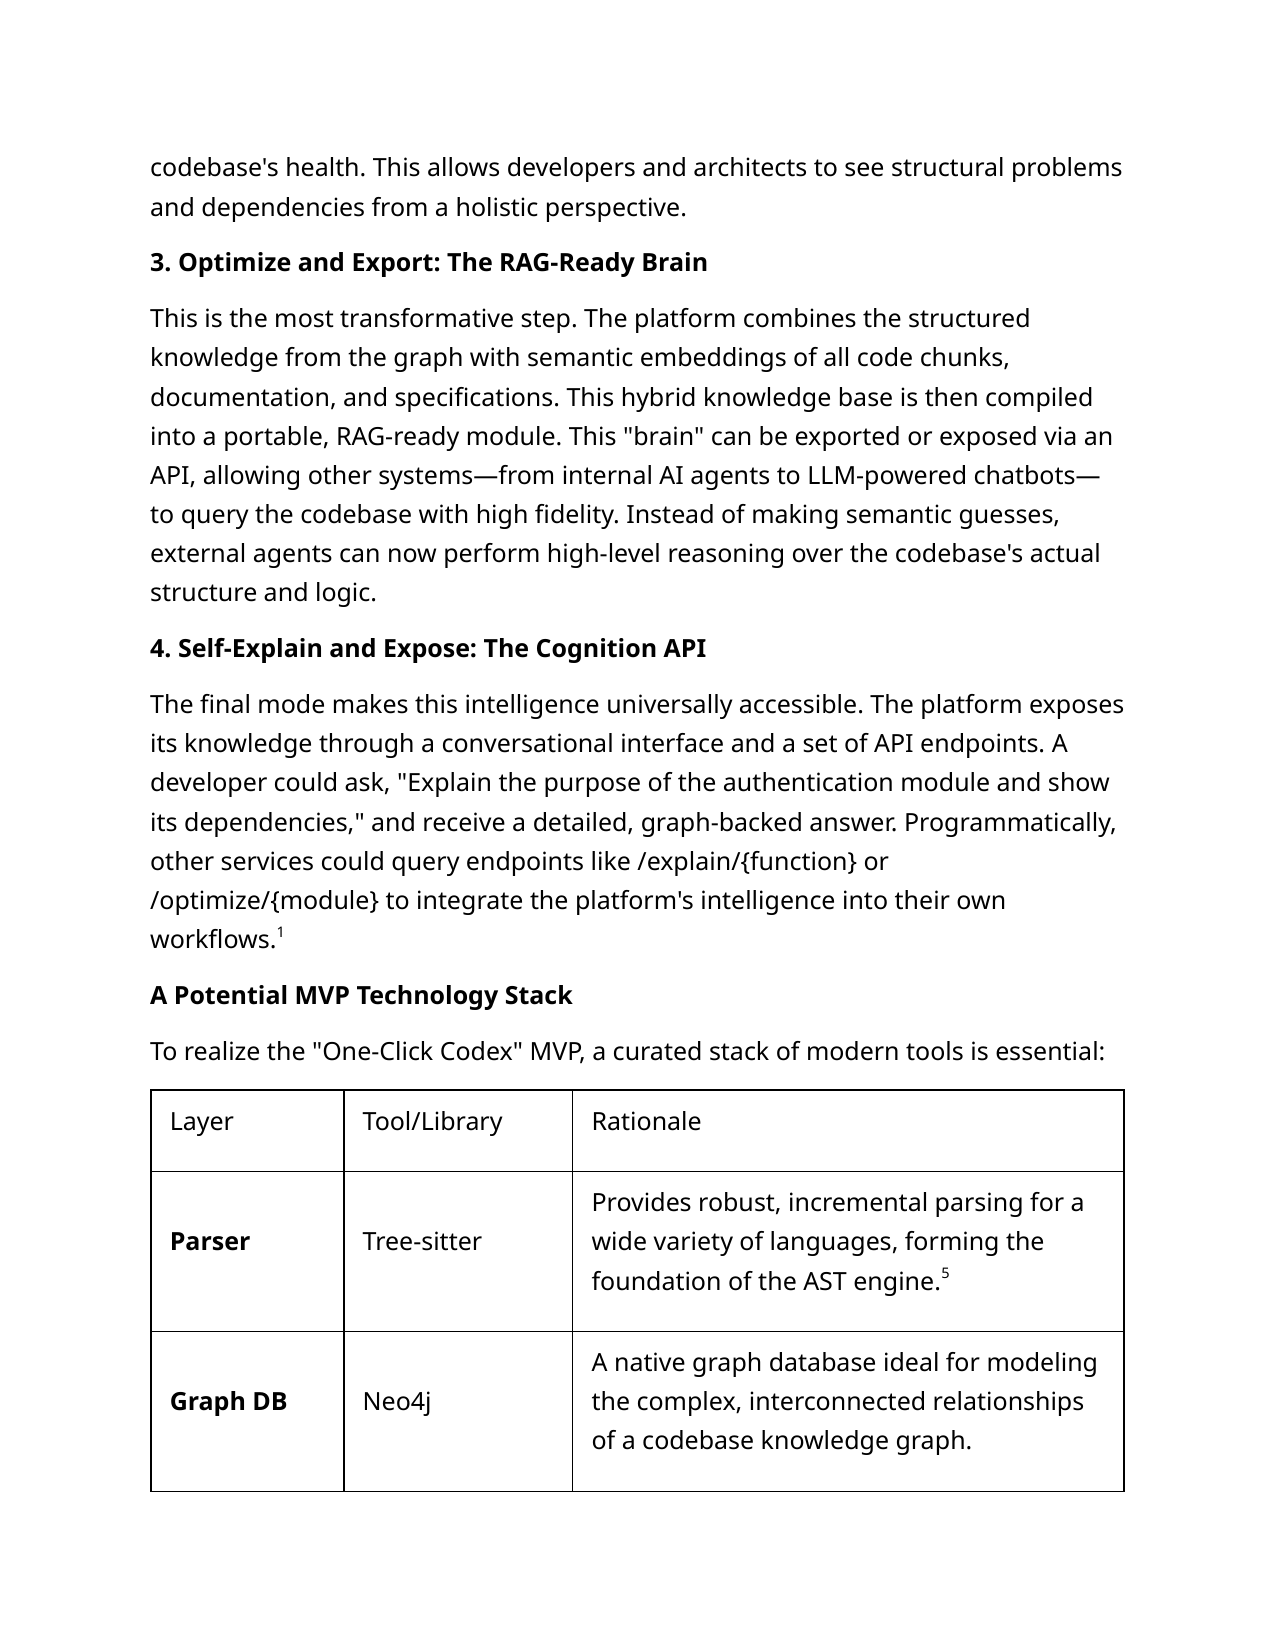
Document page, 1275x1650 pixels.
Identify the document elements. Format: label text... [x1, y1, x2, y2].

text 3. Optimize and Export: The RAG-Ready Brain [150, 245, 1125, 279]
table_cell Graph DB [152, 1332, 343, 1491]
text The final mode makes this intelligence universally accessible. The platform exposes its knowledge through a conversational interface and a set of API endpoints. A developer could ask, "Explain the purpose of the authentication module and show its dependencies," and receive a detailed, graph-backed answer. Programmatically, other services could query endpoints like /explain/{function} or /optimize/{module} to integrate the platform's intelligence into their own workflows.1 [150, 687, 1125, 956]
table_cell Parser [152, 1172, 343, 1331]
text To realize the "One-Click Codex" MVP, a curated stack of modern tools is essential: [150, 1033, 1125, 1067]
table_header Rationale [573, 1091, 1123, 1171]
text 4. Self-Explain and Expose: The Cognition API [150, 631, 1125, 665]
table_cell Tree-sitter [345, 1172, 572, 1331]
text This is the most transformative step. The platform combines the structured knowledge from the graph with semantic embeddings of all code chunks, documentation, and specifications. This hybrid knowledge base is then compiled into a portable, RAG-ready module. This "brain" can be exported or exposed via an API, allowing other systems—from internal AI agents to LLM-powered chatbots—to query the codebase with high fidelity. Instead of making semantic guesses, external agents can now perform high-level reasoning over the codebase's actual structure and logic. [150, 301, 1125, 609]
table_cell Neo4j [345, 1332, 572, 1491]
table_cell A native graph database ideal for modeling the complex, interconnected relationships of a codebase knowledge graph. [573, 1332, 1123, 1491]
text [150, 150, 1125, 223]
table_header Tool/Library [345, 1091, 572, 1171]
text A Potential MVP Technology Stack [150, 977, 1125, 1012]
table_header Layer [152, 1091, 343, 1171]
table_cell Provides robust, incremental parsing for a wide variety of languages, forming the foundation of the AST engine.5 [573, 1172, 1123, 1331]
